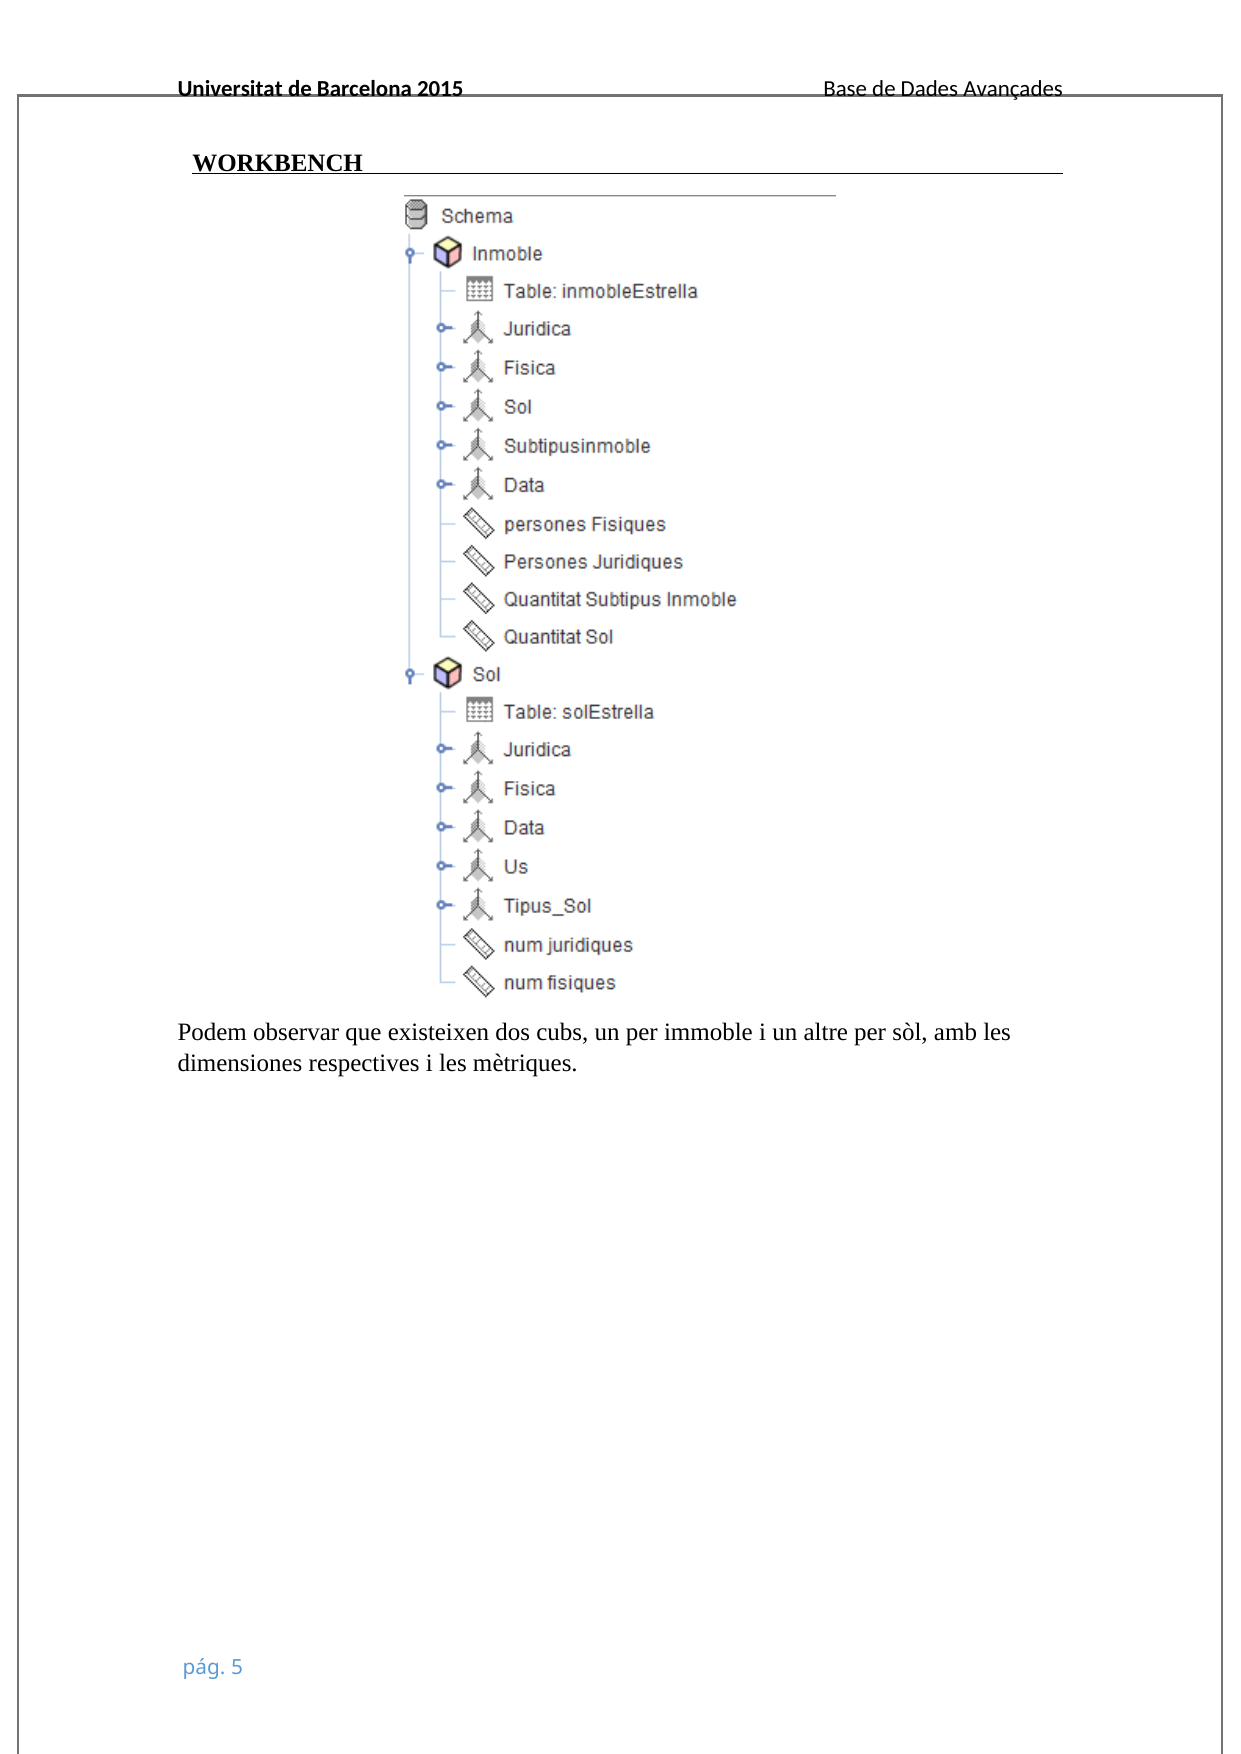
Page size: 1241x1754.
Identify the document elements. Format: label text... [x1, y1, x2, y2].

text Podem observar que existeixen dos cubs, un per immoble i un altre per sòl, amb les dimensiones respectives i les mètriques. [177, 1017, 1063, 1077]
list WORKBENCH [192, 148, 1063, 173]
picture [404, 195, 836, 999]
